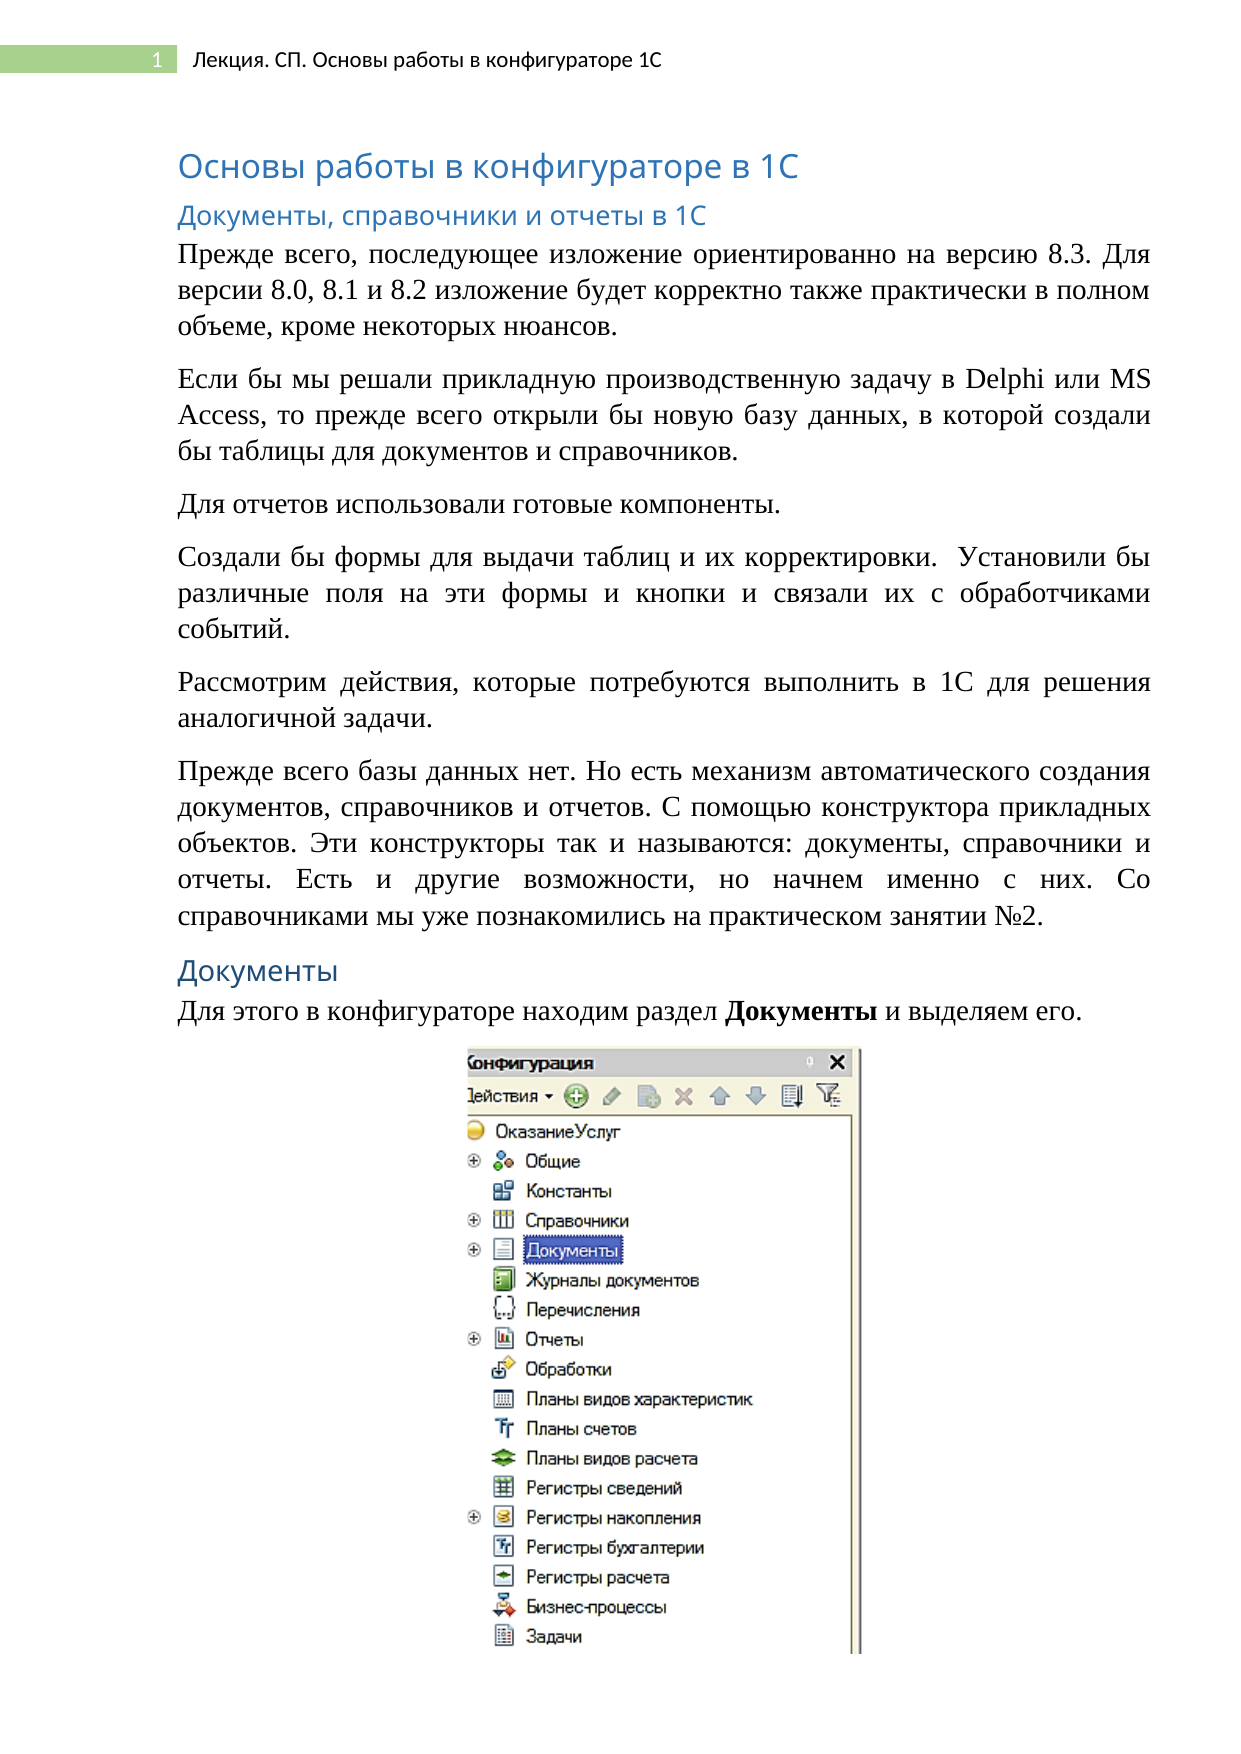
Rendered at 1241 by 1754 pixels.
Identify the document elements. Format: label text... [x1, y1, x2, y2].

text Прежде всего, последующее изложение ориентированно на версию 8.3. Для версии 8.0, 8.1 и 8.2 изложение будет корректно также практически в полном объеме, кроме некоторых нюансов. [177, 236, 1152, 342]
text Создали бы формы для выдачи таблиц и их корректировки. Установили бы различные поля на эти формы и кнопки и связали их с обработчиками событий. [177, 539, 1152, 645]
text Прежде всего базы данных нет. Но есть механизм автоматического создания документов, справочников и отчетов. С помощью конструктора прикладных объектов. Эти конструкторы так и называются: документы, справочники и отчеты. Есть и другие возможности, но начнем именно с них. Со справочниками мы уже познакомились на практическом занятии №2. [177, 753, 1152, 931]
subtitle Документы, справочники и отчеты в 1С [177, 196, 1152, 233]
text Если бы мы решали прикладную производственную задачу в Delphi или MS Access, то прежде всего открыли бы новую базу данных, в которой создали бы таблицы для документов и справочников. [177, 361, 1152, 467]
picture [467, 1046, 862, 1654]
text Для этого в конфигураторе находим раздел Документы и выделяем его. [177, 993, 1152, 1027]
subtitle Документы [177, 951, 1152, 990]
text Рассмотрим действия, которые потребуются выполнить в 1С для решения аналогичной задачи. [177, 664, 1152, 734]
text Для отчетов использовали готовые компоненты. [177, 486, 1152, 520]
subtitle Основы работы в конфигураторе в 1С [177, 143, 1152, 188]
